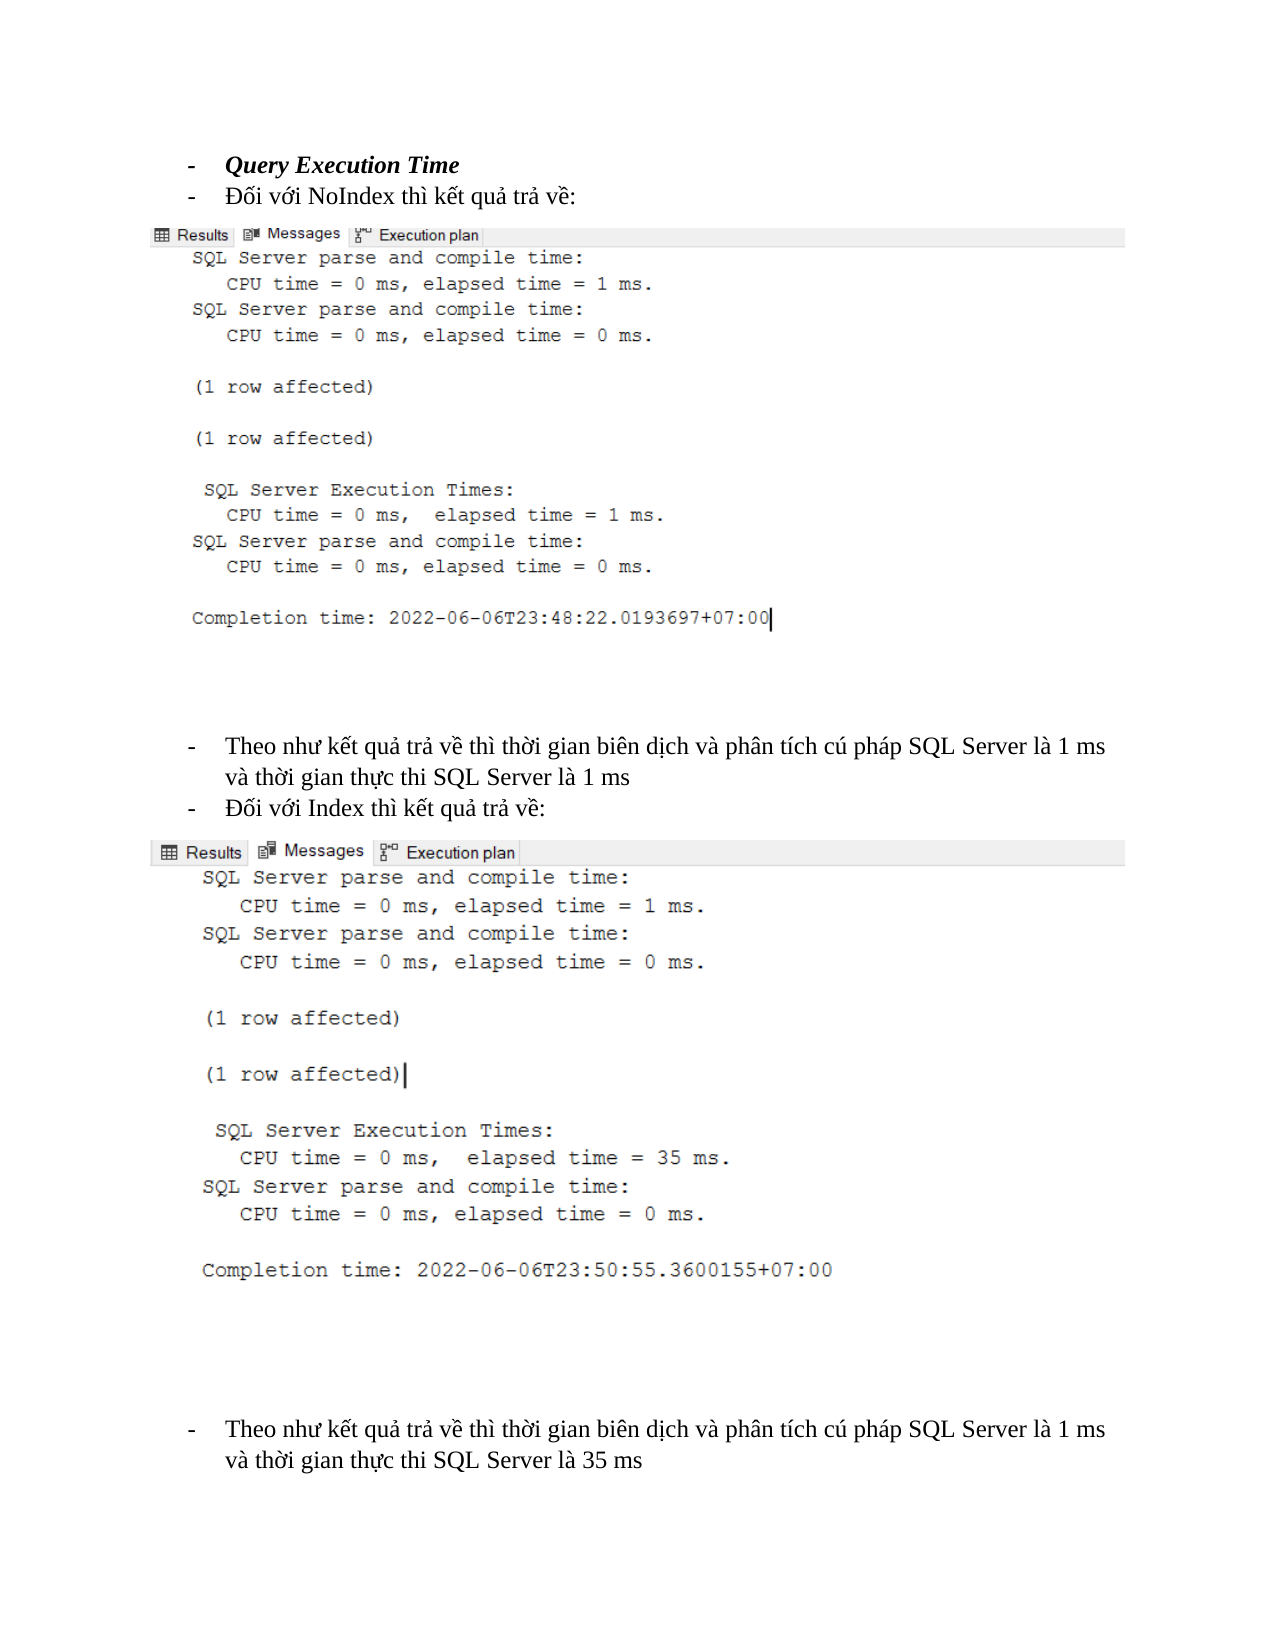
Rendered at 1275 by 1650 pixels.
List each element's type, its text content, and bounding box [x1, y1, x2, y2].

list Theo như kết quả trả về thì thời gian biên dịch và phân tích cú pháp SQL Server là 1 ms và thời gian thực thi SQL Server là 1 ms [187, 731, 1125, 791]
picture [150, 228, 1125, 713]
picture [150, 840, 1125, 1395]
list Theo như kết quả trả về thì thời gian biên dịch và phân tích cú pháp SQL Server là 1 ms và thời gian thực thi SQL Server là 35 ms [187, 1414, 1125, 1473]
list Query Execution Time [187, 150, 1125, 179]
list Đối với Index thì kết quả trả về: [187, 793, 1125, 822]
list Đối với NoIndex thì kết quả trả về: [187, 181, 1125, 210]
